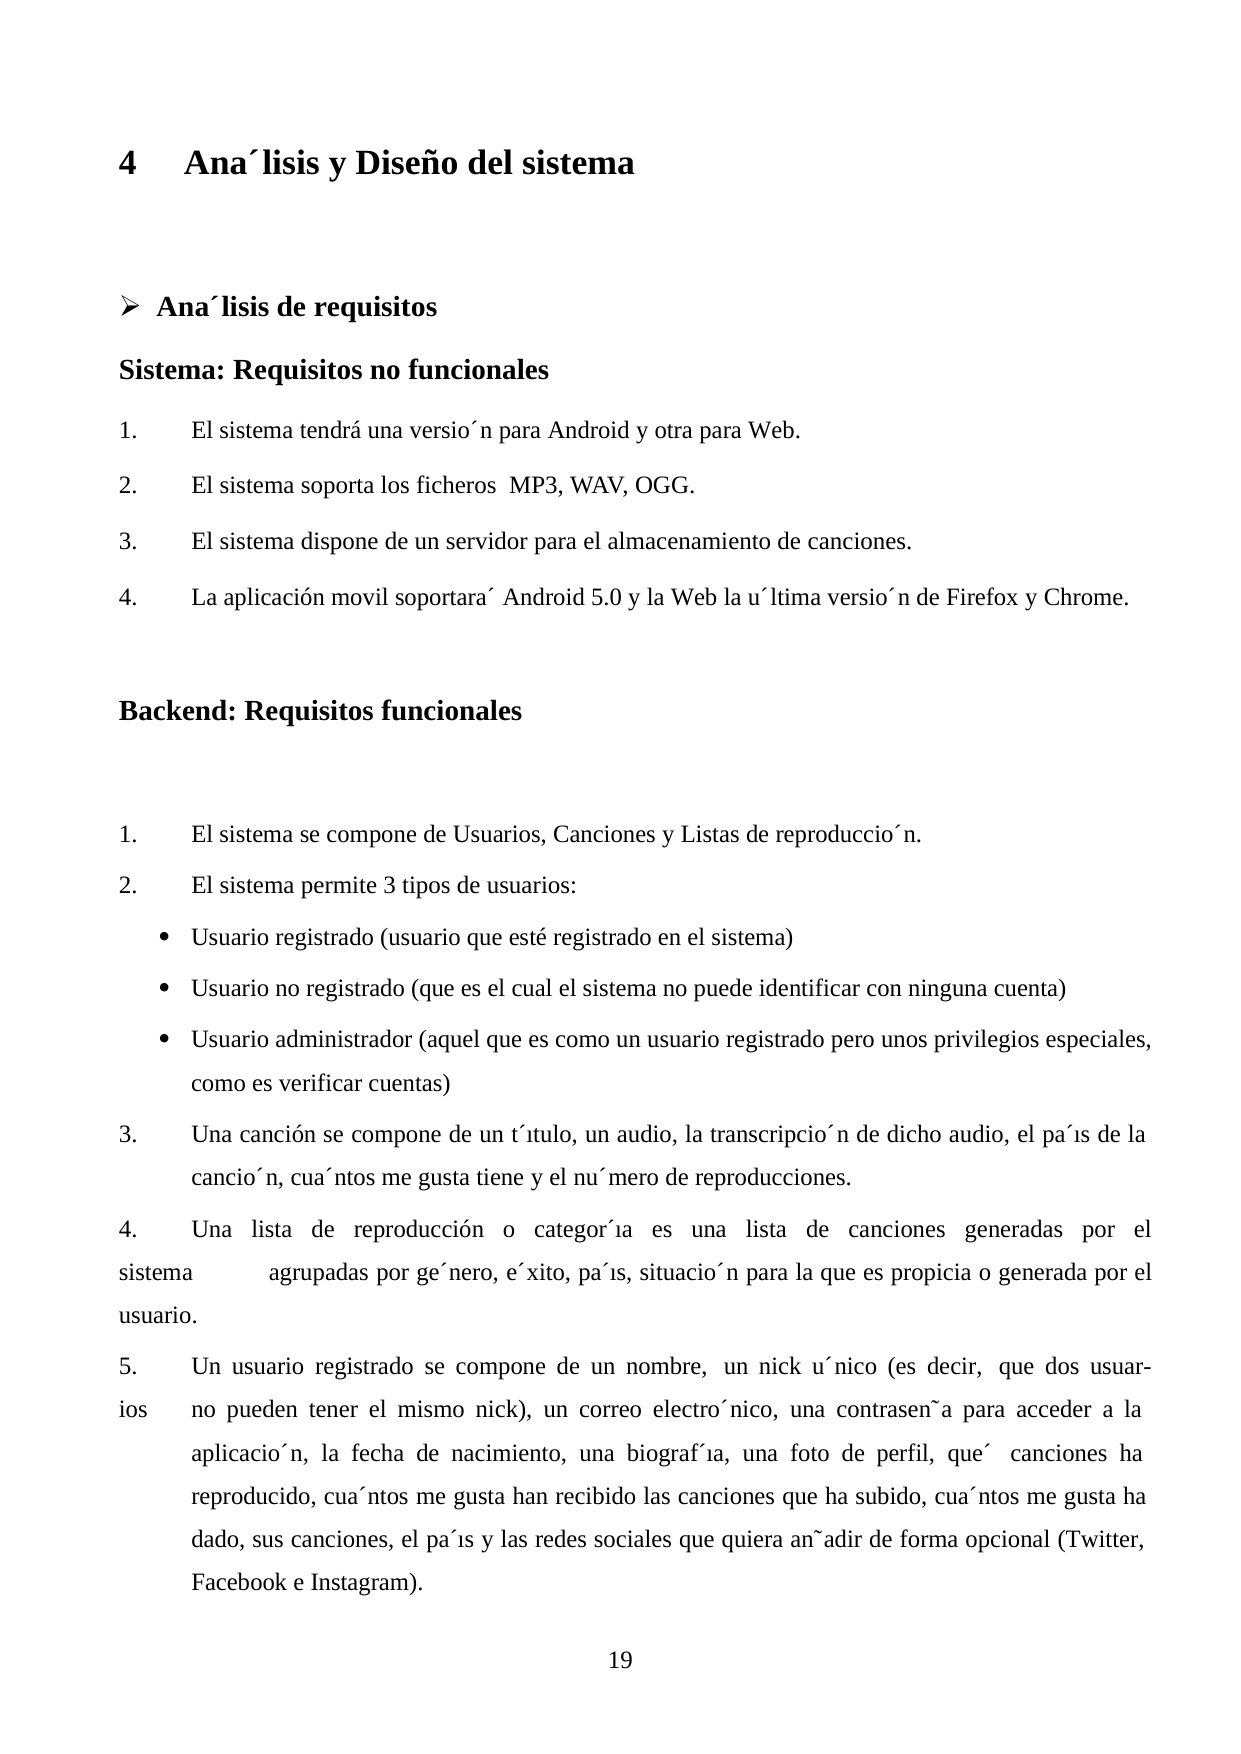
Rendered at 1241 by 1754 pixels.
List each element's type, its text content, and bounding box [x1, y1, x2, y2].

list Una canción se compone de un t´ıtulo, un audio, la transcripcio´n de dicho audio, el pa´ıs de la cancio´n, cua´ntos me gusta tiene y el nu´mero de reproducciones. [119, 1119, 1153, 1191]
list La aplicación movil soportara´ Android 5.0 y la Web la u´ltima versio´n de Firefox y Chrome. [119, 582, 1153, 611]
subtitle Sistema: Requisitos no funcionales [119, 352, 1153, 386]
list Usuario registrado (usuario que esté registrado en el sistema) [160, 922, 1153, 950]
list El sistema permite 3 tipos de usuarios: [119, 870, 1153, 899]
list Una lista de reproducción o categor´ıa es una lista de canciones generadas por el sistema agrupadas por ge´nero, e´xito, pa´ıs, situacio´n para la que es propicia o generada por el usuario. [119, 1214, 1153, 1329]
list El sistema soporta los ficheros MP3, WAV, OGG. [119, 471, 1153, 499]
list Un usuario registrado se compone de un nombre, un nick u´nico (es decir, que dos usuar- ios no pueden tener el mismo nick), un correo electro´nico, una contrasen˜a para acceder a la aplicacio´n, la fecha de nacimiento, una biograf´ıa, una foto de perfil, que´ canciones ha reproducido, cua´ntos me gusta han recibido las canciones que ha subido, cua´ntos me gusta ha dado, sus canciones, el pa´ıs y las redes sociales que quiera an˜adir de forma opcional (Twitter, Facebook e Instagram). [119, 1351, 1153, 1596]
list Usuario no registrado (que es el cual el sistema no puede identificar con ninguna cuenta) [160, 973, 1153, 1002]
subtitle Ana´lisis de requisitos [119, 289, 1153, 323]
subtitle Ana´lisis y Diseño del sistema [119, 142, 1153, 182]
list El sistema tendrá una versio´n para Android y otra para Web. [119, 415, 1153, 444]
list El sistema se compone de Usuarios, Canciones y Listas de reproduccio´n. [119, 819, 1153, 847]
list Usuario administrador (aquel que es como un usuario registrado pero unos privilegios especiales, como es verificar cuentas) [160, 1024, 1153, 1096]
list El sistema dispone de un servidor para el almacenamiento de canciones. [119, 526, 1153, 555]
list Backend: Requisitos funcionales [119, 693, 1153, 727]
